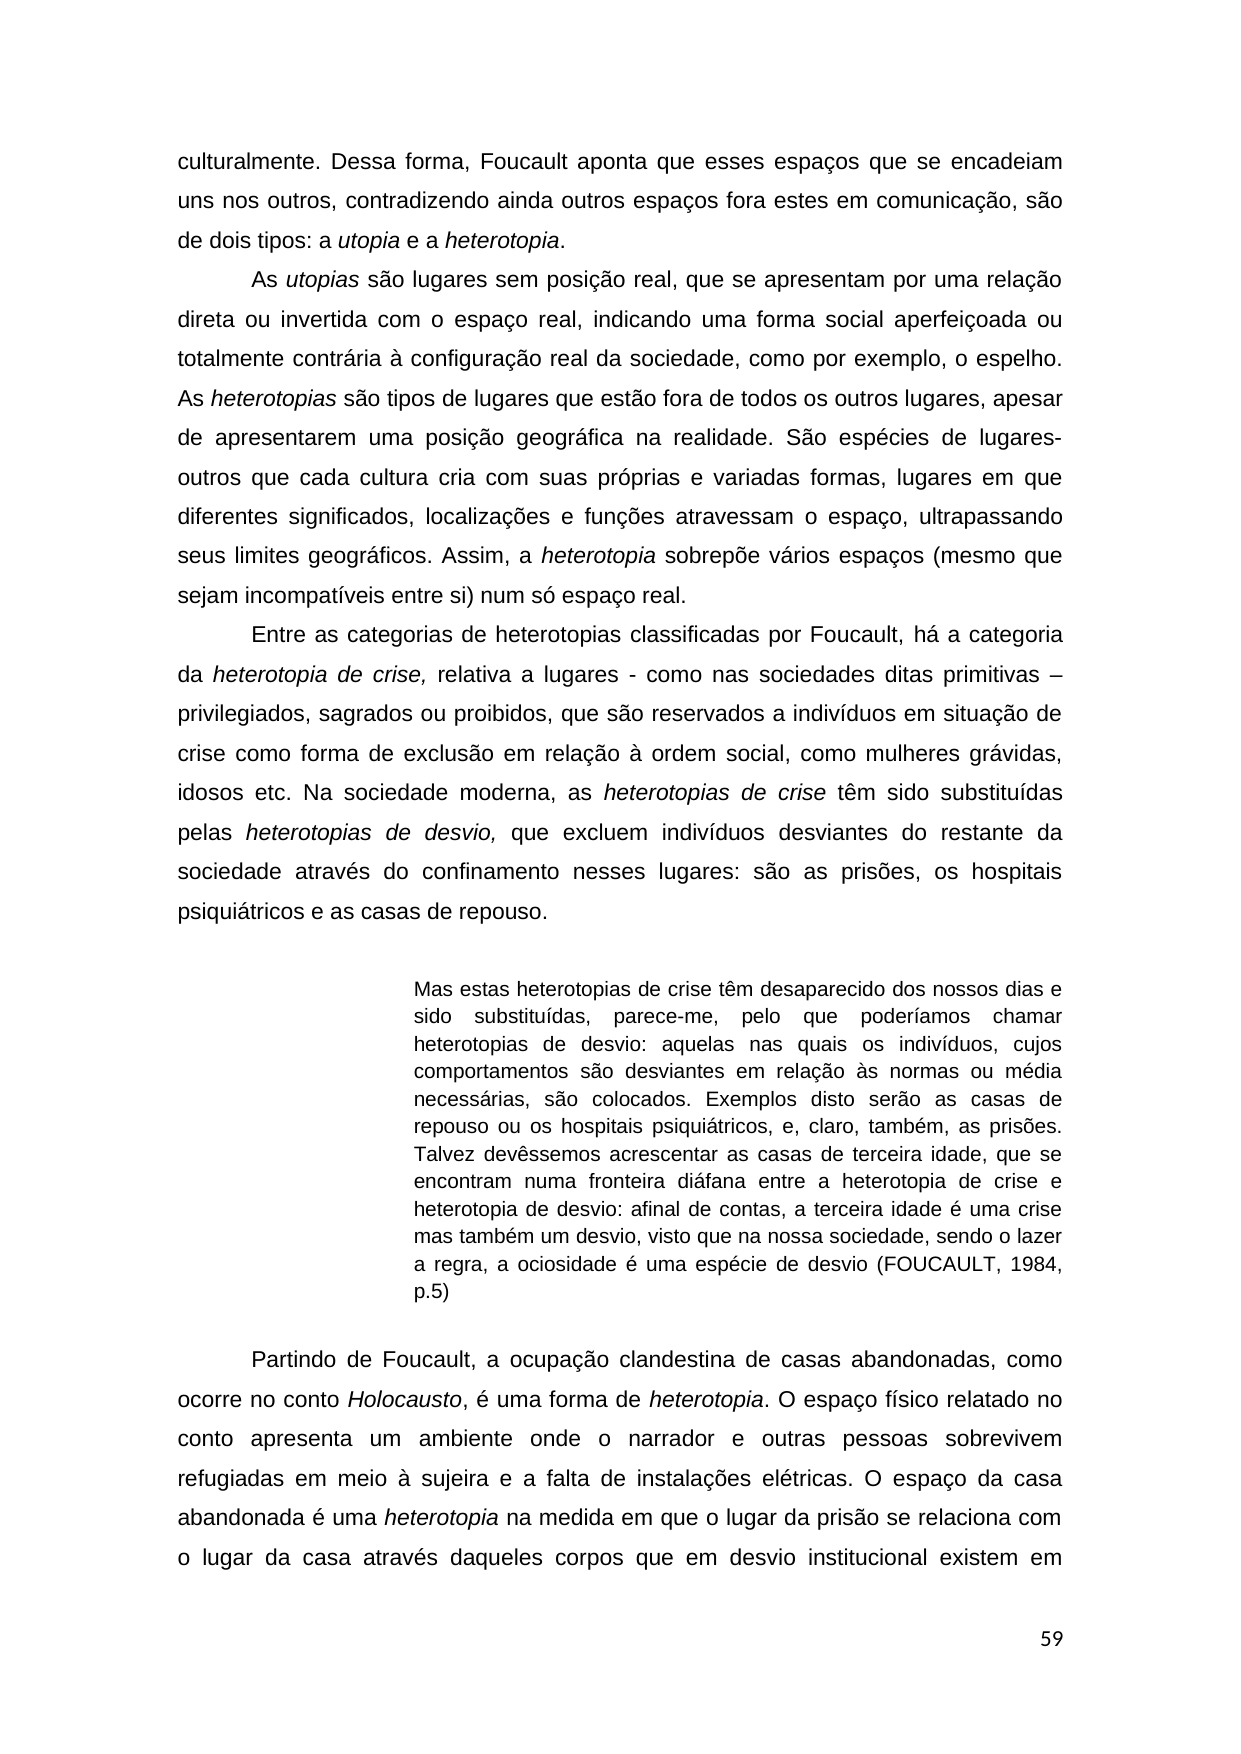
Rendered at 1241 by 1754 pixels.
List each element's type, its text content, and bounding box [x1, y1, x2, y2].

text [177, 148, 1063, 608]
text Entre as categorias de heterotopias classificadas por Foucault, há a categoria da heterotopia de crise, relativa a lugares - como nas sociedades ditas primitivas – privilegiados, sagrados ou proibidos, que são reservados a indivíduos em situação de crise como forma de exclusão em relação à ordem social, como mulheres grávidas, idosos etc. Na sociedade moderna, as heterotopias de crise têm sido substituídas pelas heterotopias de desvio, que excluem indivíduos desviantes do restante da sociedade através do confinamento nesses lugares: são as prisões, os hospitais psiquiátricos e as casas de repouso. [177, 621, 1063, 924]
text Mas estas heterotopias de crise têm desaparecido dos nossos dias e sido substituídas, parece-me, pelo que poderíamos chamar heterotopias de desvio: aquelas nas quais os indivíduos, cujos comportamentos são desviantes em relação às normas ou média necessárias, são colocados. Exemplos disto serão as casas de repouso ou os hospitais psiquiátricos, e, claro, também, as prisões. Talvez devêssemos acrescentar as casas de terceira idade, que se encontram numa fronteira diáfana entre a heterotopia de crise e heterotopia de desvio: afinal de contas, a terceira idade é uma crise mas também um desvio, visto que na nossa sociedade, sendo o lazer a regra, a ociosidade é uma espécie de desvio (FOUCAULT, 1984, p.5) [413, 977, 1063, 1303]
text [177, 1346, 1063, 1570]
